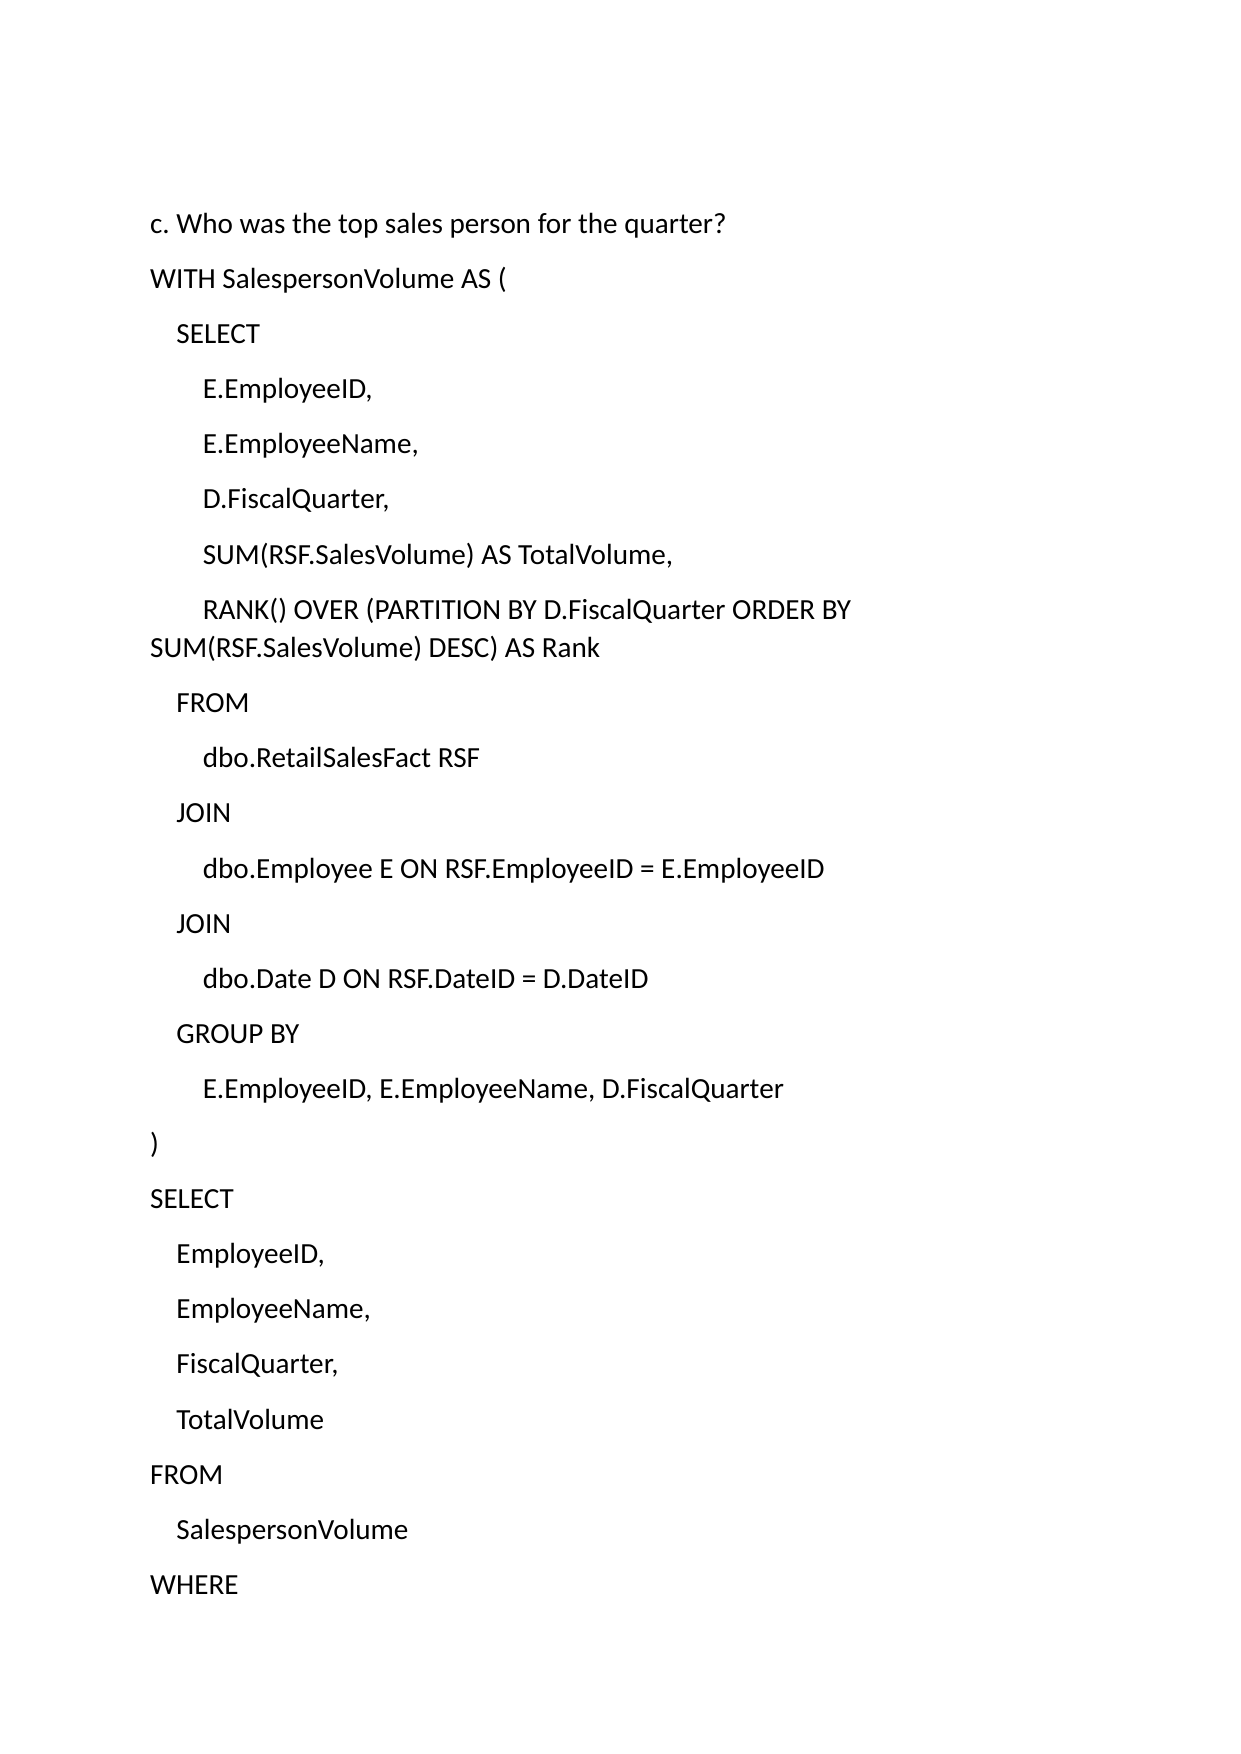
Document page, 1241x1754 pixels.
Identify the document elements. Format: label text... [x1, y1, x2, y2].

text GROUP BY [150, 1015, 1090, 1051]
text ) [150, 1125, 1090, 1161]
text dbo.Employee E ON RSF.EmployeeID = E.EmployeeID [150, 850, 1090, 885]
text SUM(RSF.SalesVolume) AS TotalVolume, [150, 536, 1090, 571]
text FROM [150, 1456, 1090, 1491]
text dbo.RetailSalesFact RSF [150, 739, 1090, 775]
text dbo.Date D ON RSF.DateID = D.DateID [150, 960, 1090, 996]
text SalespersonVolume [150, 1511, 1090, 1547]
text JOIN [150, 905, 1090, 940]
text JOIN [150, 794, 1090, 830]
text E.EmployeeName, [150, 426, 1090, 461]
text EmployeeID, [150, 1235, 1090, 1271]
text RANK() OVER (PARTITION BY D.FiscalQuarter ORDER BY SUM(RSF.SalesVolume) DESC) AS Rank [150, 591, 1090, 665]
text SELECT [150, 315, 1090, 351]
text c. Who was the top sales person for the quarter? [150, 205, 1090, 241]
text SELECT [150, 1180, 1090, 1216]
text E.EmployeeID, [150, 370, 1090, 406]
text WHERE [150, 1566, 1090, 1602]
text TotalVolume [150, 1401, 1090, 1436]
text E.EmployeeID, E.EmployeeName, D.FiscalQuarter [150, 1070, 1090, 1106]
text FROM [150, 684, 1090, 720]
text FiscalQuarter, [150, 1346, 1090, 1381]
text EmployeeName, [150, 1291, 1090, 1326]
text D.FiscalQuarter, [150, 481, 1090, 516]
text WITH SalespersonVolume AS ( [150, 260, 1090, 296]
